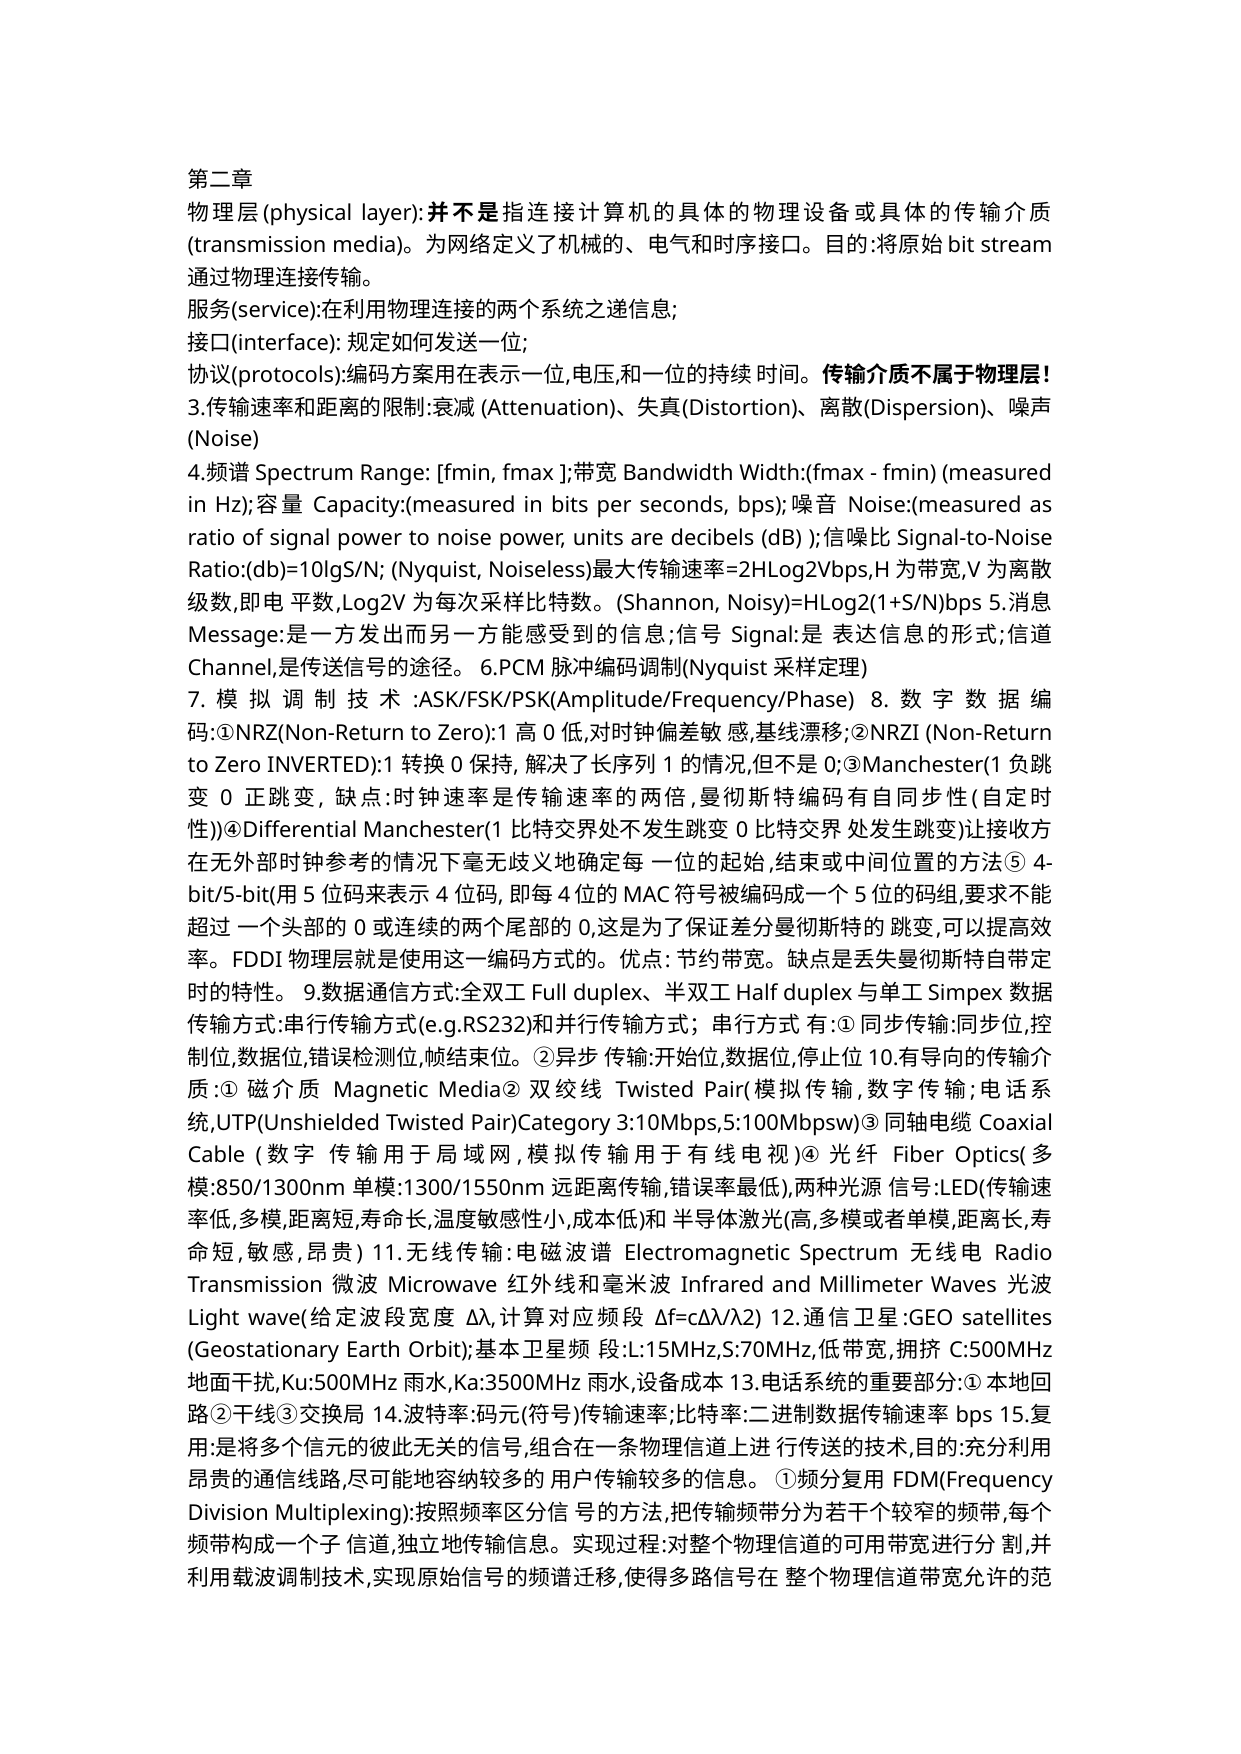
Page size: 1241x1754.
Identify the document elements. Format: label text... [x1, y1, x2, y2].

text 协议(protocols):编码方案用在表示一位,电压,和一位的持续 时间。传输介质不属于物理层！ [187, 357, 1053, 389]
text 4.频谱 Spectrum Range: [fmin, fmax ];带宽 Bandwidth Width:(fmax - fmin) (measured in Hz);容量 Capacity:(measured in bits per seconds, bps);噪音 Noise:(measured as ratio of signal power to noise power, units are decibels (dB) );信噪比Signal-to-Noise Ratio:(db)=10lgS/N; (Nyquist, Noiseless)最大传输速率=2HLog2Vbps,H为带宽,V 为离散级数,即电 平数,Log2V 为每次采样比特数。(Shannon, Noisy)=HLog2(1+S/N)bps 5.消息 Message:是一方发出而另一方能感受到的信息;信号 Signal:是 表达信息的形式;信道 Channel,是传送信号的途径。 6.PCM 脉冲编码调制(Nyquist 采样定理) [187, 454, 1053, 682]
text 接口(interface): 规定如何发送一位; [187, 324, 1053, 357]
text 服务(service):在利用物理连接的两个系统之递信息; [187, 292, 1053, 324]
text 第二章 [187, 162, 1053, 194]
text 物理层(physical layer):并不是指连接计算机的具体的物理设备或具体的传输介质(transmission media)。为网络定义了机械的、电气和时序接口。目的:将原始bit stream通过物理连接传输。 [187, 194, 1053, 292]
text 3.传输速率和距离的限制:衰减 (Attenuation)、失真(Distortion)、离散(Dispersion)、噪声(Noise) [187, 389, 1053, 454]
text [187, 682, 1053, 1592]
